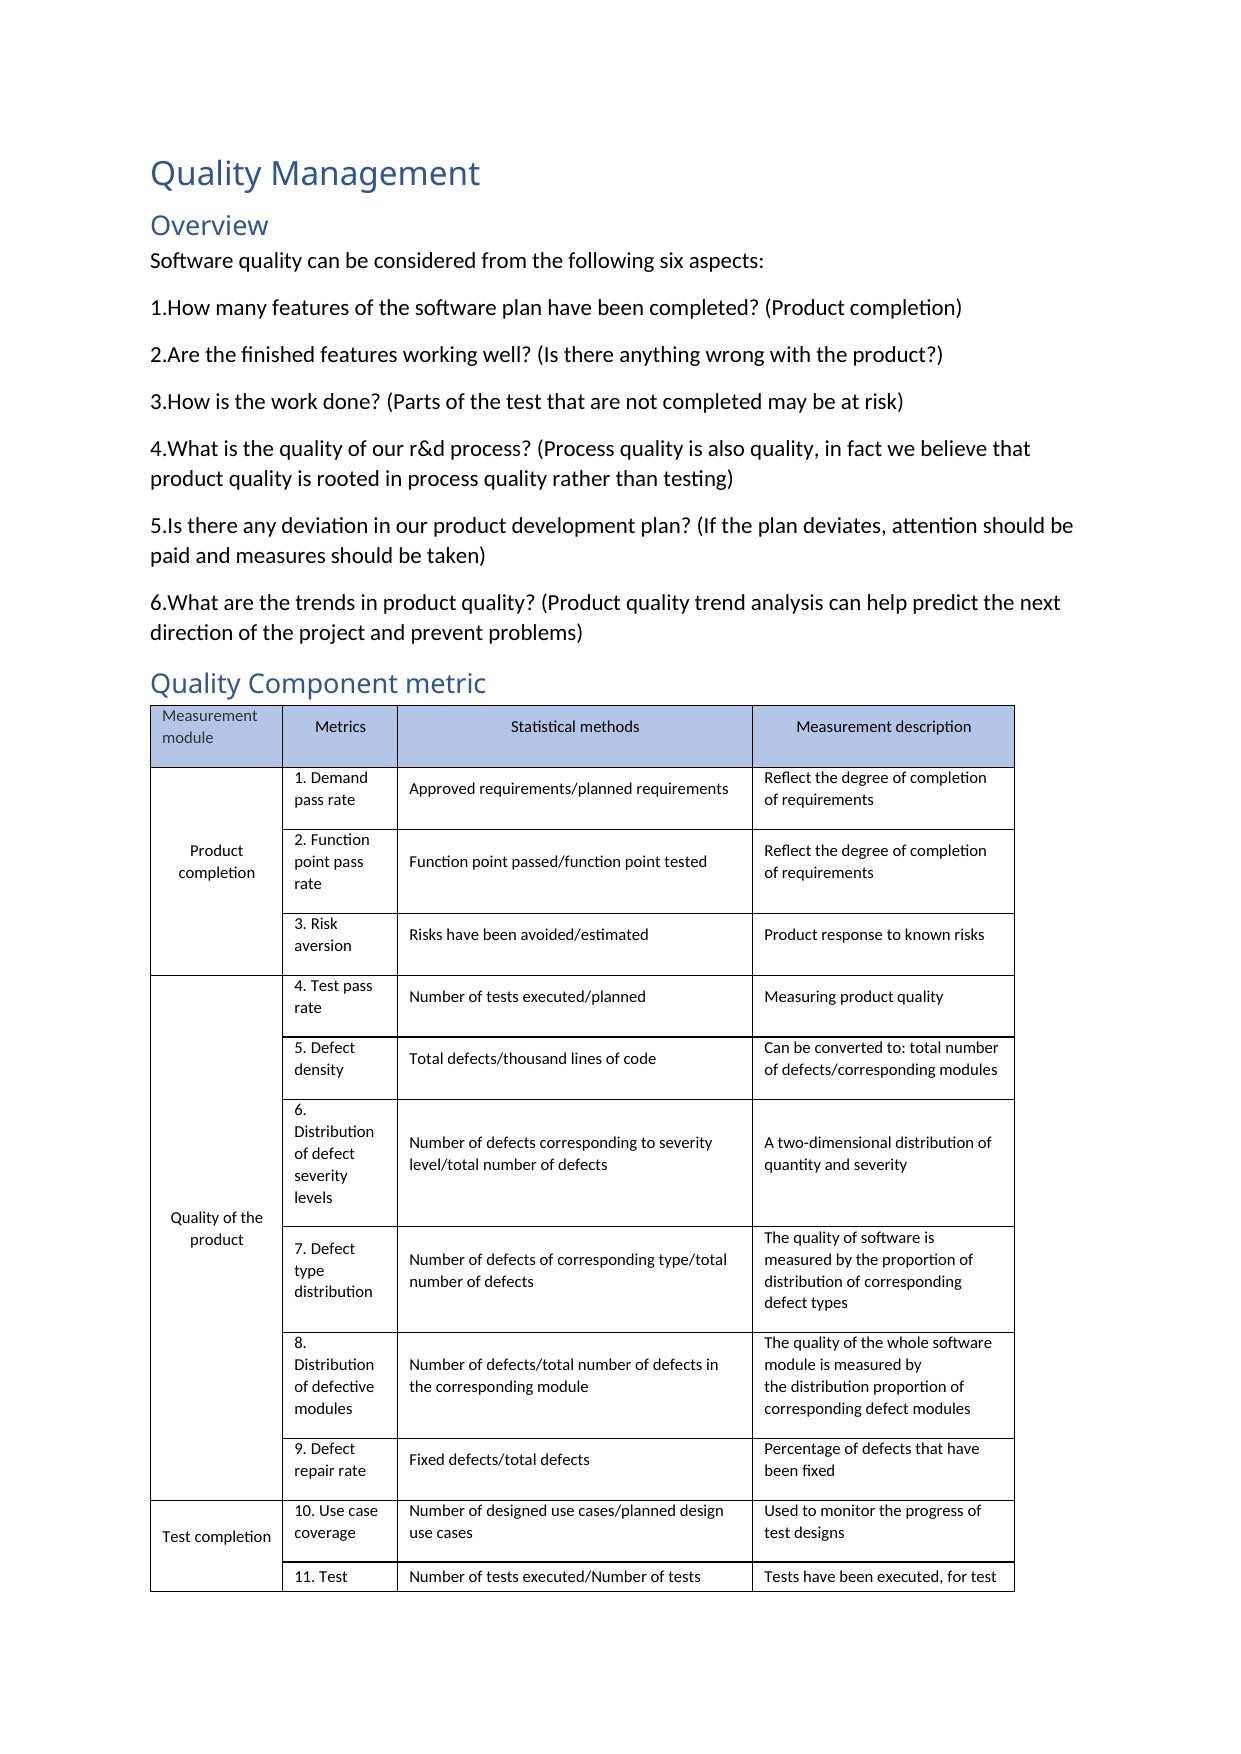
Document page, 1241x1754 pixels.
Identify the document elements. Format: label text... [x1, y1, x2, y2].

table_cell Can be converted to: total number of defects/corresponding modules [753, 1038, 1014, 1098]
table_cell Reflect the degree of completion of requirements [753, 768, 1014, 829]
table_cell 10. Use case coverage [283, 1501, 397, 1561]
text Software quality can be considered from the following six aspects: [150, 246, 1090, 274]
table_cell Number of tests executed/planned [398, 976, 752, 1036]
table_cell Fixed defects/total defects [398, 1439, 752, 1499]
table_header Metrics [283, 706, 397, 767]
table_cell 7. Defect type distribution [283, 1227, 397, 1332]
table_cell Quality of the product [151, 976, 282, 1499]
table_cell Risks have been avoided/estimated [398, 914, 752, 974]
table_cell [753, 1563, 1014, 1591]
subtitle Overview [150, 206, 1090, 243]
table_cell Number of defects of corresponding type/total number of defects [398, 1227, 752, 1332]
table_header Statistical methods [398, 706, 752, 767]
table_cell Approved requirements/planned requirements [398, 768, 752, 829]
table_cell Function point passed/function point tested [398, 830, 752, 912]
text 6.What are the trends in product quality? (Product quality trend analysis can help predict the next direction of the project and prevent problems) [150, 588, 1090, 646]
table_cell Number of defects corresponding to severity level/total number of defects [398, 1100, 752, 1226]
table_cell 6. Distribution of defect severity levels [283, 1100, 397, 1226]
table_cell The quality of software is measured by the proportion of distribution of corresponding defect types [753, 1227, 1014, 1332]
text 1.How many features of the software plan have been completed? (Product completion) [150, 293, 1090, 321]
table_cell Percentage of defects that have been fixed [753, 1439, 1014, 1499]
table_cell Product response to known risks [753, 914, 1014, 974]
table_cell Total defects/thousand lines of code [398, 1038, 752, 1098]
table_cell 9. Defect repair rate [283, 1439, 397, 1499]
table_cell The quality of the whole software module is measured by the distribution proportion of corresponding defect modules [753, 1333, 1014, 1437]
table_header Measurement description [753, 706, 1014, 767]
table_cell 8. Distribution of defective modules [283, 1333, 397, 1437]
table_cell 3. Risk aversion [283, 914, 397, 974]
table_cell A two-dimensional distribution of quantity and severity [753, 1100, 1014, 1226]
table_cell 5. Defect density [283, 1038, 397, 1098]
table_cell Reflect the degree of completion of requirements [753, 830, 1014, 912]
table_cell Number of designed use cases/planned design use cases [398, 1501, 752, 1561]
text 2.Are the finished features working well? (Is there anything wrong with the product?) [150, 340, 1090, 368]
table_cell Number of defects/total number of defects in the corresponding module [398, 1333, 752, 1437]
table_cell Used to monitor the progress of test designs [753, 1501, 1014, 1561]
text 3.How is the work done? (Parts of the test that are not completed may be at risk) [150, 387, 1090, 415]
table_cell 4. Test pass rate [283, 976, 397, 1036]
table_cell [283, 1563, 397, 1591]
table_header Measurement module [151, 706, 282, 767]
text 4.What is the quality of our r&d process? (Process quality is also quality, in fact we believe that product quality is rooted in process quality rather than testing) [150, 434, 1090, 492]
text 5.Is there any deviation in our product development plan? (If the plan deviates, attention should be paid and measures should be taken) [150, 511, 1090, 569]
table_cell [398, 1563, 752, 1591]
table_cell Product completion [151, 768, 282, 974]
table_cell 1. Demand pass rate [283, 768, 397, 829]
table_cell Measuring product quality [753, 976, 1014, 1036]
subtitle Quality Management [150, 150, 1090, 195]
table_cell Test completion [151, 1501, 282, 1591]
table_cell 2. Function point pass rate [283, 830, 397, 912]
subtitle Quality Component metric [150, 665, 1090, 702]
